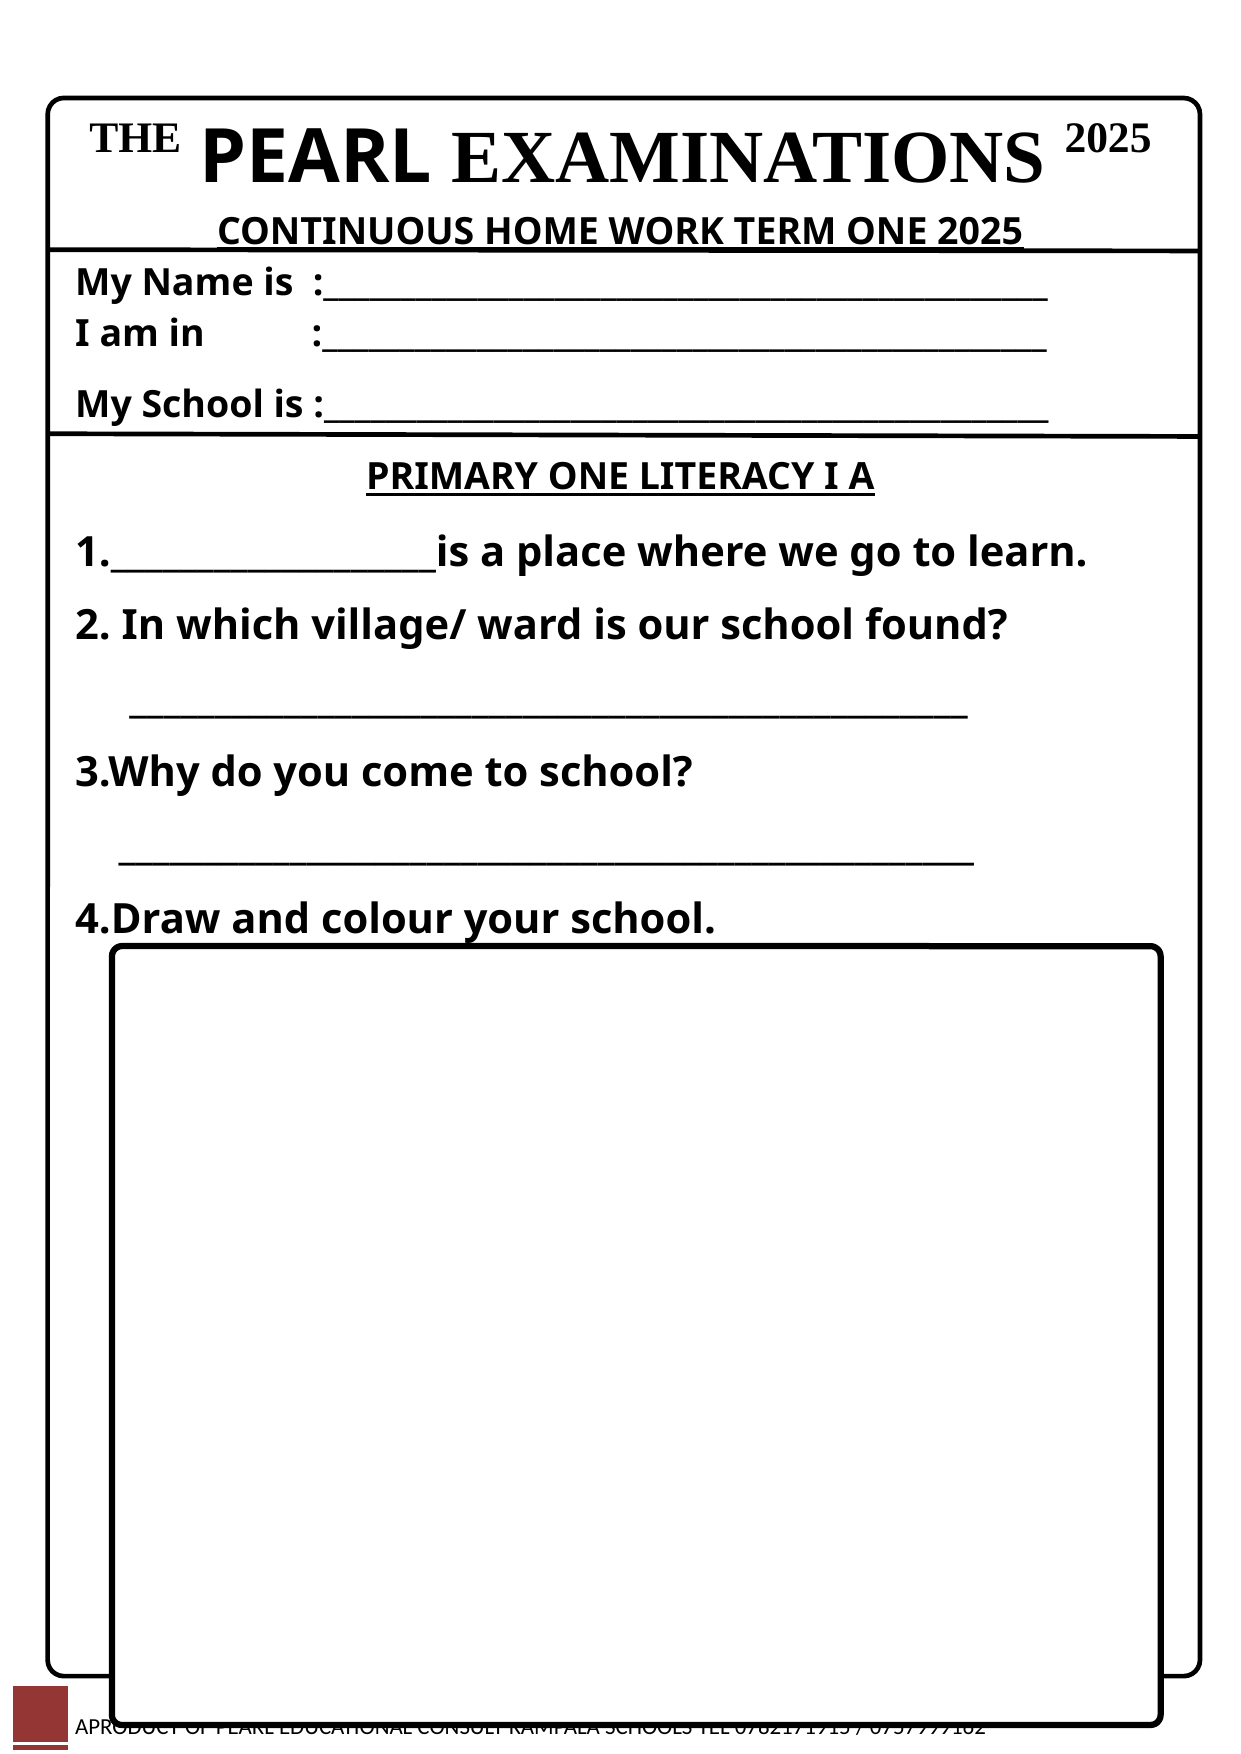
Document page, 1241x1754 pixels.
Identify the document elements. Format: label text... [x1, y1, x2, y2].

text 4.Draw and colour your school. [75, 888, 1165, 945]
text _________________________________________________ [75, 668, 1165, 725]
text My Name is :_______________________________________________ [75, 255, 1165, 306]
text THE PEARL EXAMINATIONS 2025 [75, 102, 1165, 204]
text __________________________________________________ [75, 815, 1165, 872]
text My School is :_______________________________________________ [75, 378, 1165, 429]
text CONTINUOUS HOME WORK TERM ONE 2025 [75, 204, 1165, 248]
text PRIMARY ONE LITERACY I A [75, 449, 1165, 501]
text I am in :_______________________________________________ [75, 306, 1165, 357]
text 3.Why do you come to school? [75, 742, 1165, 798]
text 2. In which village/ ward is our school found? [75, 595, 1165, 652]
text 1.___________________is a place where we go to learn. [75, 521, 1165, 578]
